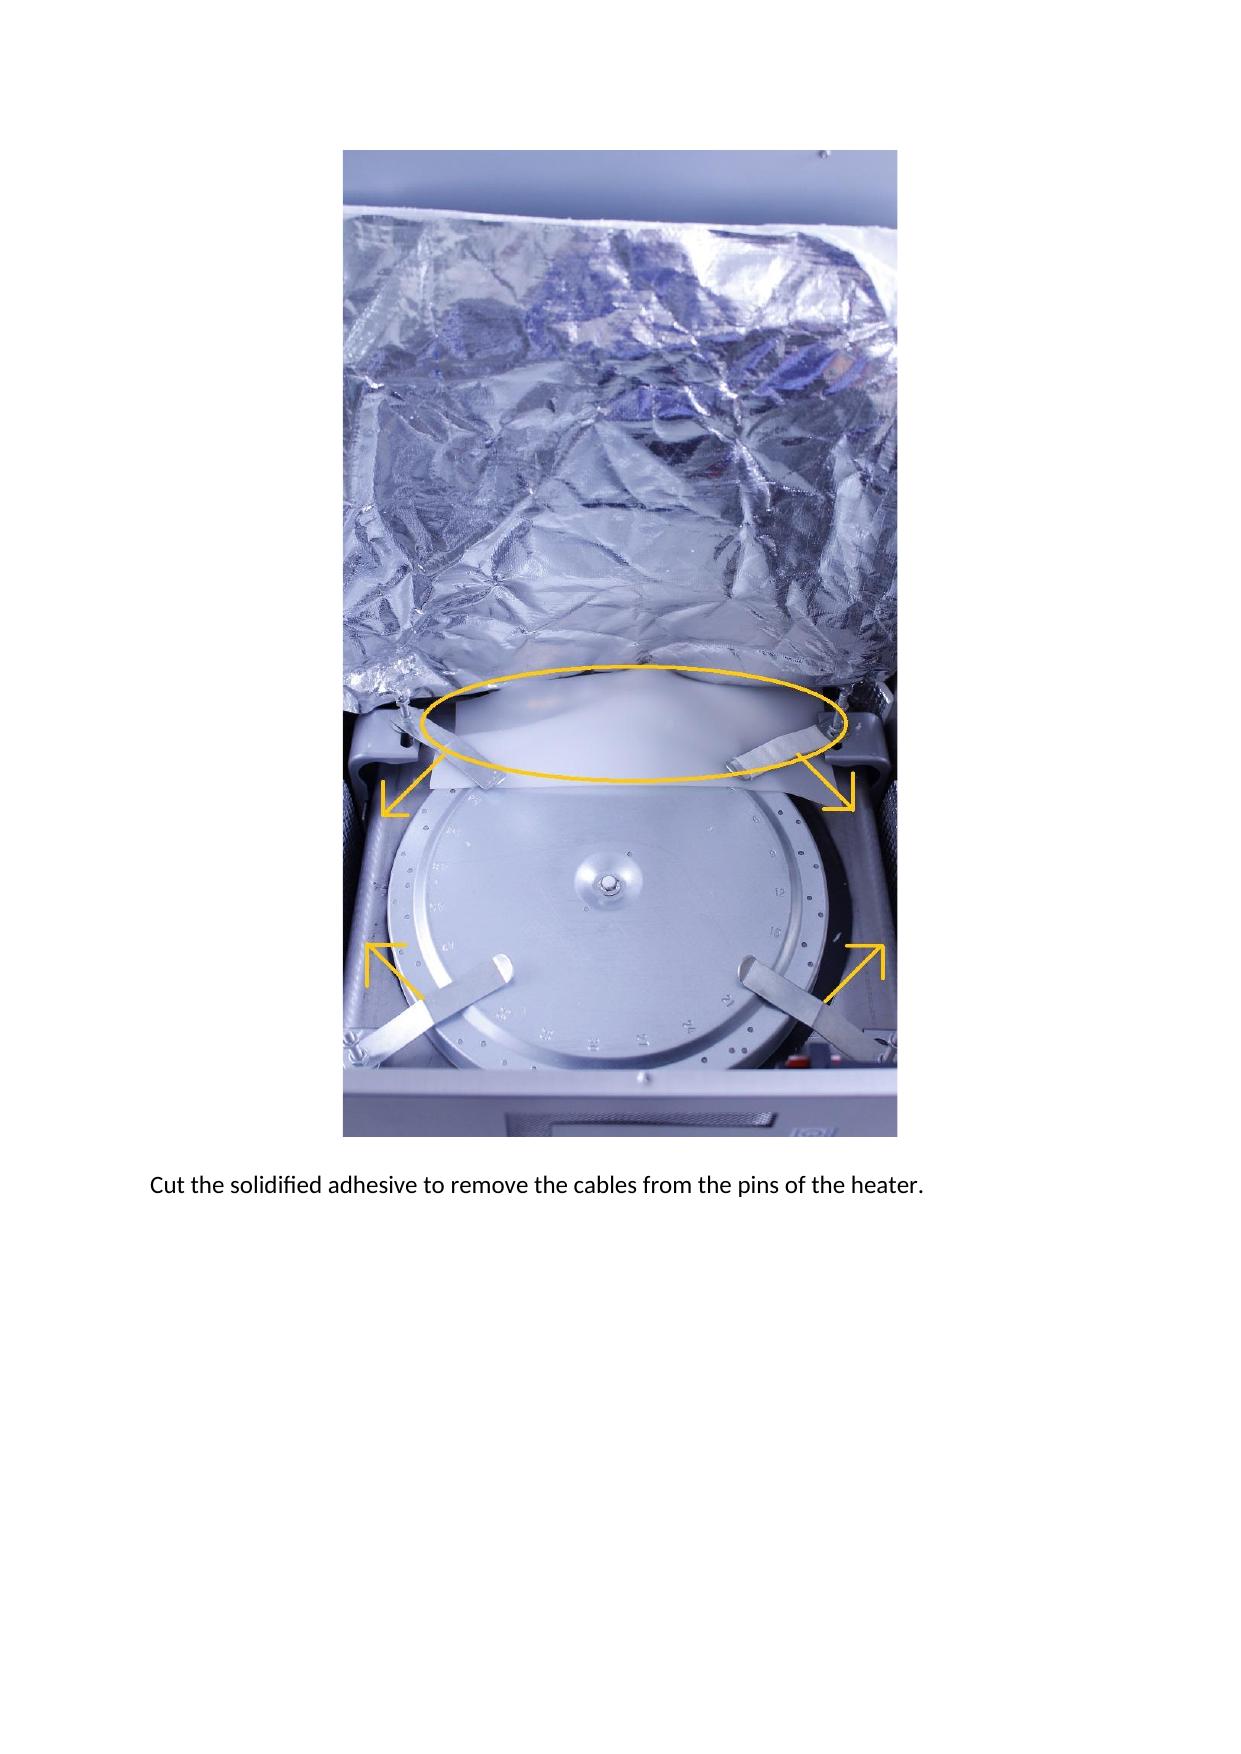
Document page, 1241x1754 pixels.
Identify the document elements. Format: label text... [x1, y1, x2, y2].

picture [342, 150, 898, 1137]
text Cut the solidified adhesive to remove the cables from the pins of the heater. [150, 1169, 1090, 1199]
